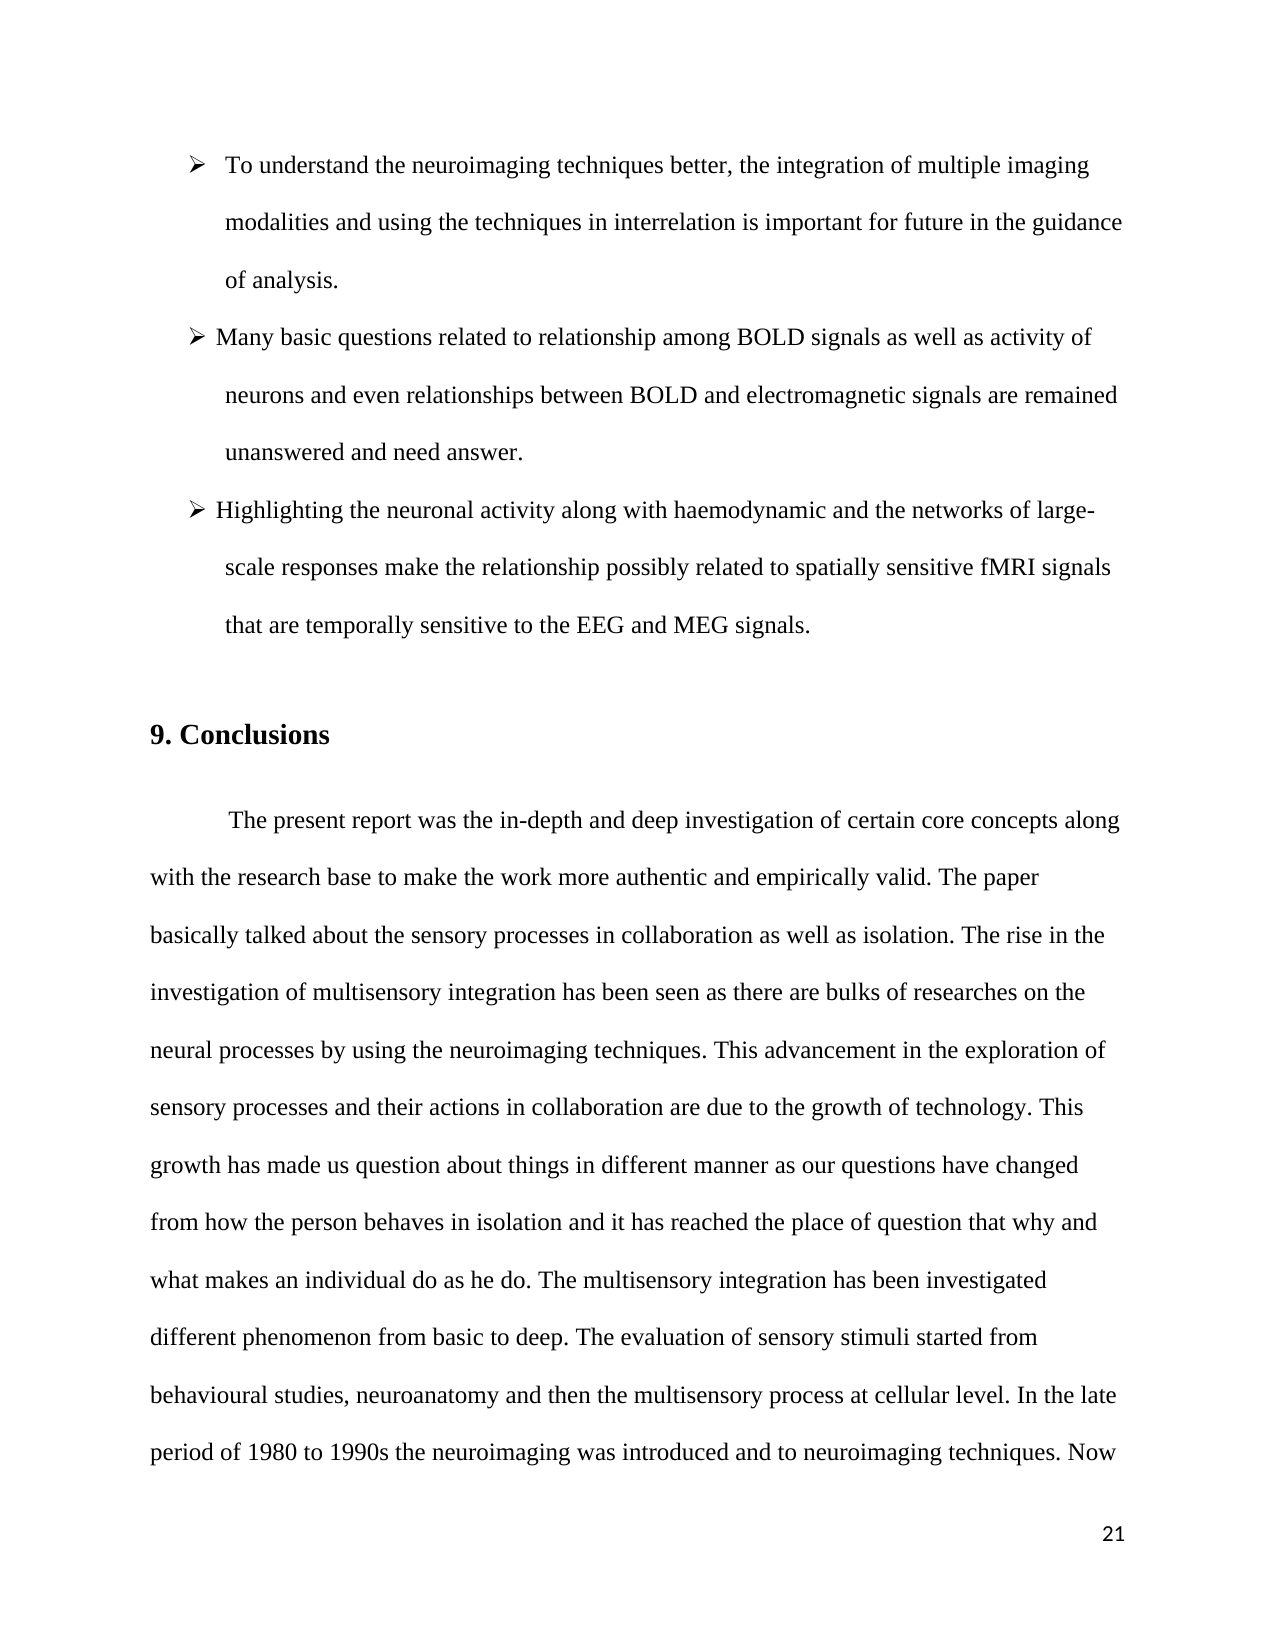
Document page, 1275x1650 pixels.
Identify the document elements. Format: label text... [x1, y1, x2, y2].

list Many basic questions related to relationship among BOLD signals as well as activity of neurons and even relationships between BOLD and electromagnetic signals are remained unanswered and need answer. [187, 322, 1125, 466]
list To understand the neuroimaging techniques better, the integration of multiple imaging modalities and using the techniques in interrelation is important for future in the guidance of analysis. [187, 150, 1125, 294]
text 9. Conclusions [150, 717, 1125, 750]
list Highlighting the neuronal activity along with haemodynamic and the networks of large-scale responses make the relationship possibly related to spatially sensitive fMRI signals that are temporally sensitive to the EEG and MEG signals. [187, 495, 1125, 639]
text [150, 805, 1125, 1466]
